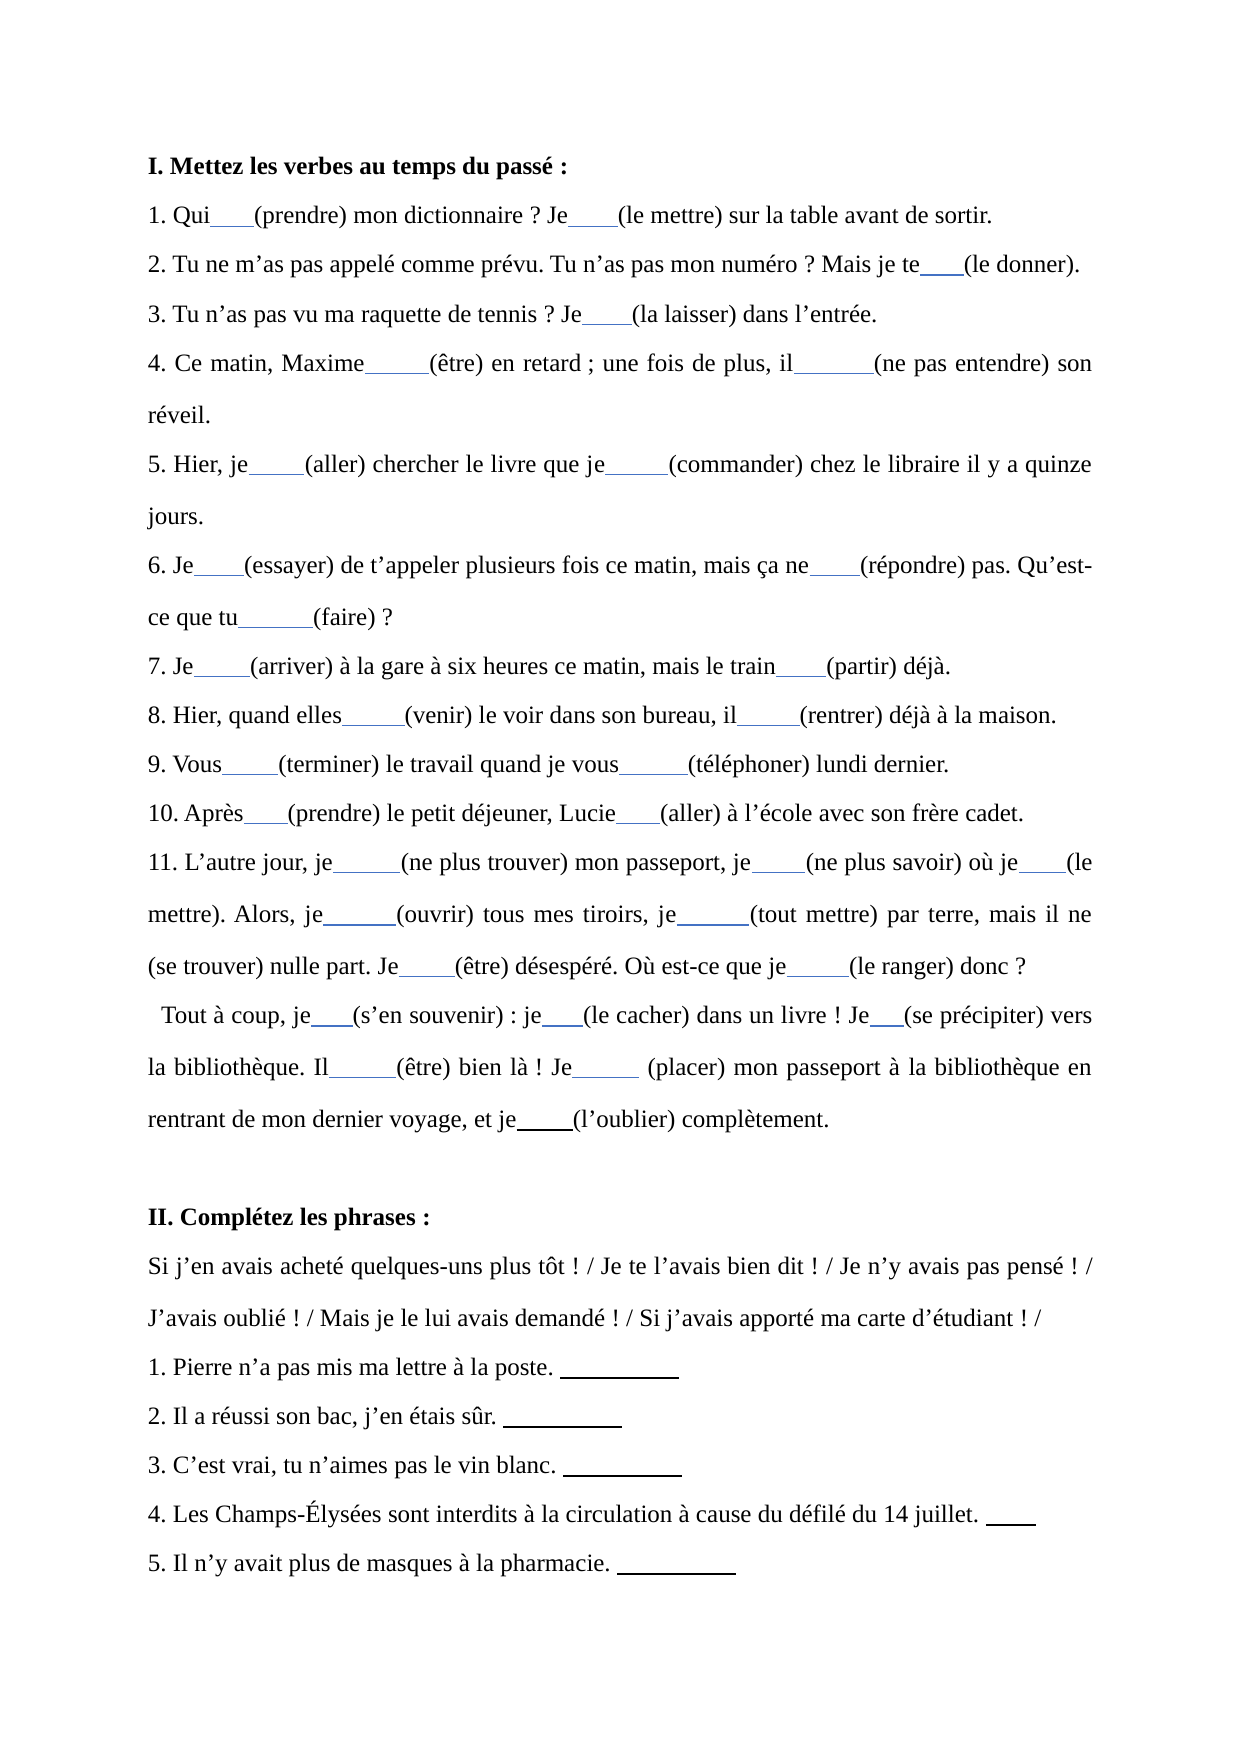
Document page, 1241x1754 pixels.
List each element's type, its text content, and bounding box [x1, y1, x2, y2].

text I. Mettez les verbes au temps du passé : [148, 148, 1092, 183]
text Si j’en avais acheté quelques-uns plus tôt ! / Je te l’avais bien dit ! / Je n’y avais pas pensé ! / J’avais oublié ! / Mais je le lui avais demandé ! / Si j’avais apporté ma carte d’étudiant ! / [148, 1248, 1092, 1335]
text 1. Pierre n’a pas mis ma lettre à la poste. [148, 1349, 1092, 1384]
text Tout à coup, je (s’en souvenir) : je (le cacher) dans un livre ! Je (se précipiter) vers la bibliothèque. Il (être) bien là ! Je (placer) mon passeport à la bibliothèque en rentrant de mon dernier voyage, et je (l’oublier) complètement. [148, 997, 1092, 1136]
text 5. Hier, je (aller) chercher le livre que je (commander) chez le libraire il y a quinze jours. [148, 446, 1092, 532]
text 11. L’autre jour, je (ne plus trouver) mon passeport, je (ne plus savoir) où je (le mettre). Alors, je (ouvrir) tous mes tiroirs, je (tout mettre) par terre, mais il ne (se trouver) nulle part. Je (être) désespéré. Où est-ce que je (le ranger) donc ? [148, 844, 1092, 983]
text 6. Je (essayer) de t’appeler plusieurs fois ce matin, mais ça ne (répondre) pas. Qu’est-ce que tu (faire) ? [148, 547, 1092, 633]
text 4. Ce matin, Maxime (être) en retard ; une fois de plus, il (ne pas entendre) son réveil. [148, 345, 1092, 431]
text 10. Après (prendre) le petit déjeuner, Lucie (aller) à l’école avec son frère cadet. [148, 795, 1092, 830]
text 7. Je (arriver) à la gare à six heures ce matin, mais le train (partir) déjà. [148, 648, 1092, 683]
text 8. Hier, quand elles (venir) le voir dans son bureau, il (rentrer) déjà à la maison. [148, 697, 1092, 732]
text 5. Il n’y avait plus de masques à la pharmacie. [148, 1546, 1092, 1580]
text 3. Tu n’as pas vu ma raquette de tennis ? Je (la laisser) dans l’entrée. [148, 296, 1092, 330]
text II. Complétez les phrases : [148, 1199, 1092, 1234]
text 1. Qui (prendre) mon dictionnaire ? Je (le mettre) sur la table avant de sortir. [148, 198, 1092, 232]
text 2. Tu ne m’as pas appelé comme prévu. Tu n’as pas mon numéro ? Mais je te (le donner). [148, 247, 1092, 281]
text 9. Vous (terminer) le travail quand je vous (téléphoner) lundi dernier. [148, 746, 1092, 781]
text 3. C’est vrai, tu n’aimes pas le vin blanc. [148, 1447, 1092, 1482]
text 4. Les Champs-Élysées sont interdits à la circulation à cause du défilé du 14 juillet. [148, 1497, 1092, 1531]
text 2. Il a réussi son bac, j’en étais sûr. [148, 1398, 1092, 1433]
